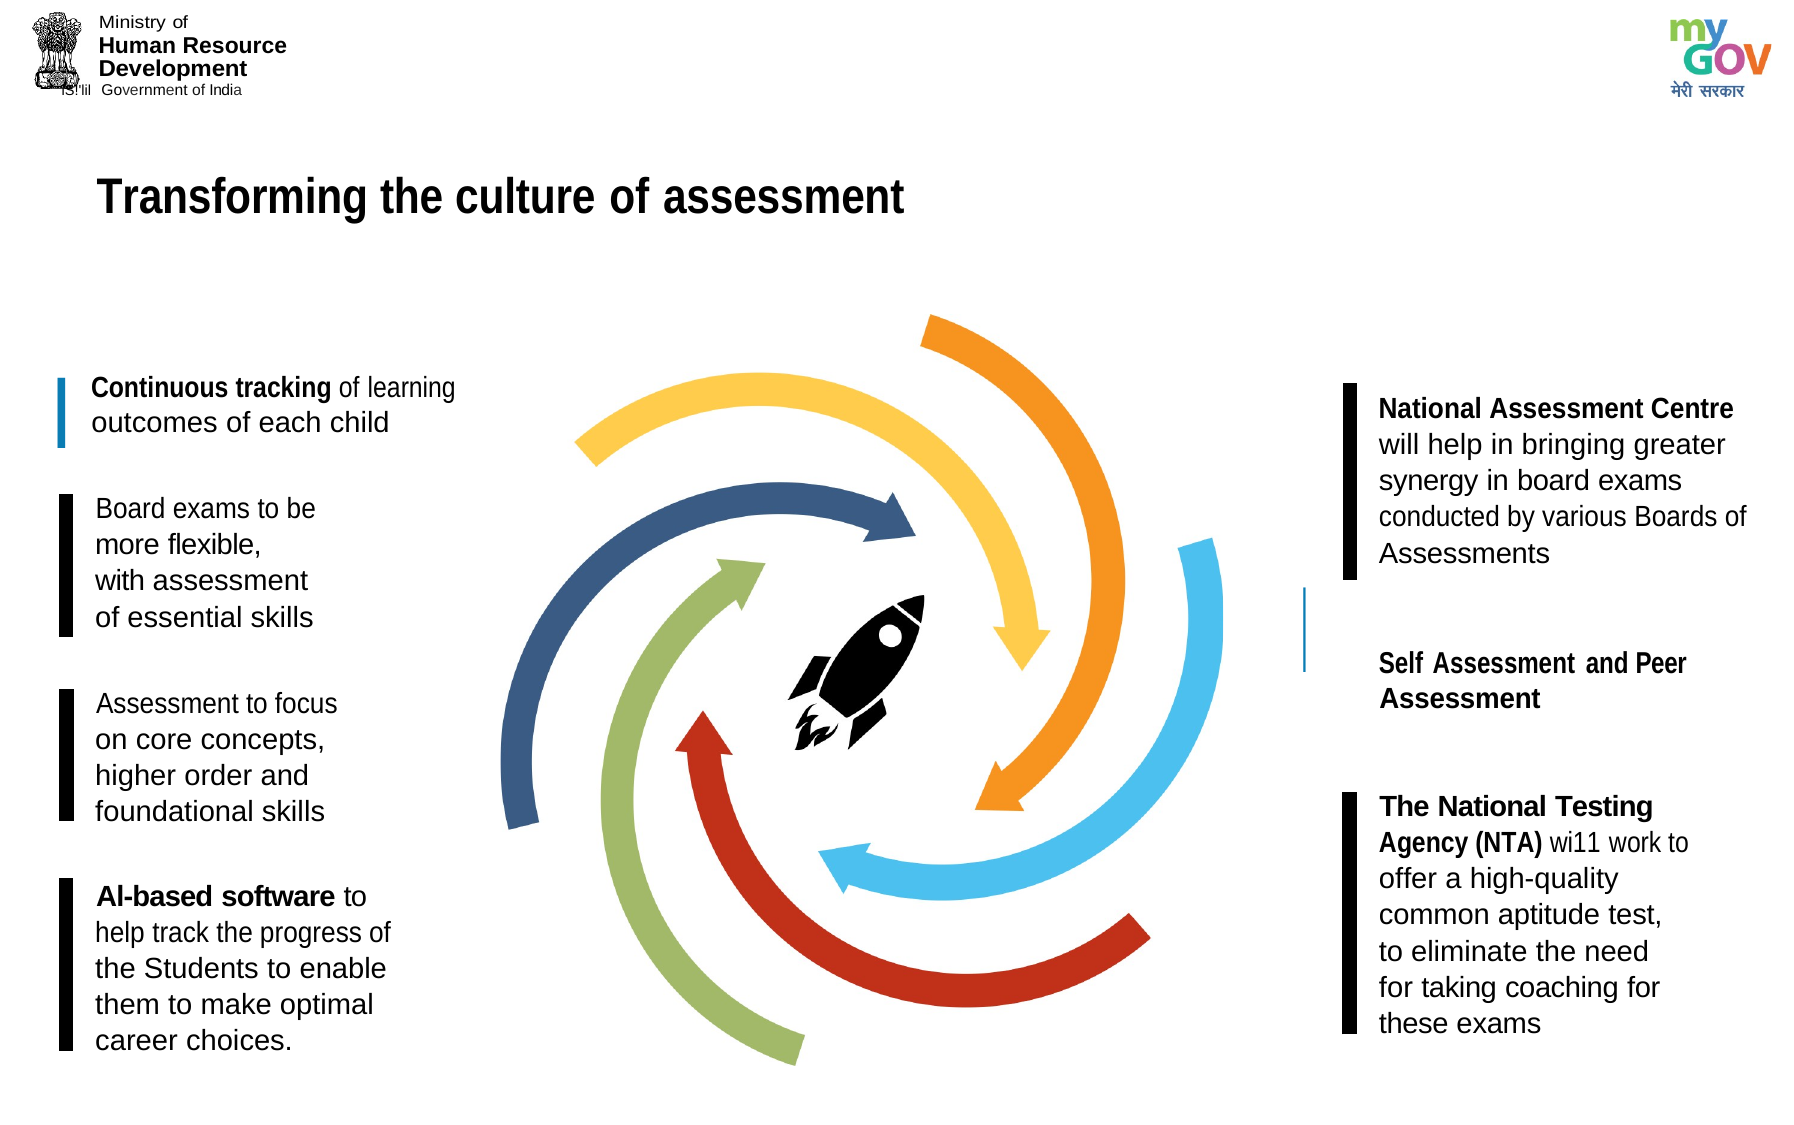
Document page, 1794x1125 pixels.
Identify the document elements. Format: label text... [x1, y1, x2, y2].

text Assessment [1379, 681, 1794, 714]
picture [32, 12, 82, 89]
text Self Assessment and Peer [1379, 645, 1794, 680]
picture [500, 314, 1224, 1066]
text Continuous tracking of learning outcomes of each child [91, 369, 465, 438]
text National Assessment Centre will help in bringing greater synergy in board exams conducted by various Boards of Assessments [1378, 391, 1773, 569]
text Al-based software to help track the progress of the Students to enable them to make optimal career choices. [95, 879, 409, 1057]
text The National Testing Agency (NTA) wi11 work to offer a high-quality common aptitude test, to eliminate the need for taking coaching for these exams [1379, 789, 1691, 1039]
text Assessment to focus on core concepts, higher order and foundational skills [95, 686, 368, 828]
text Board exams to be more flexible, with assessment of essential skills [95, 491, 316, 633]
subtitle Transforming the culture of assessment [96, 167, 1794, 224]
picture [1670, 19, 1772, 97]
